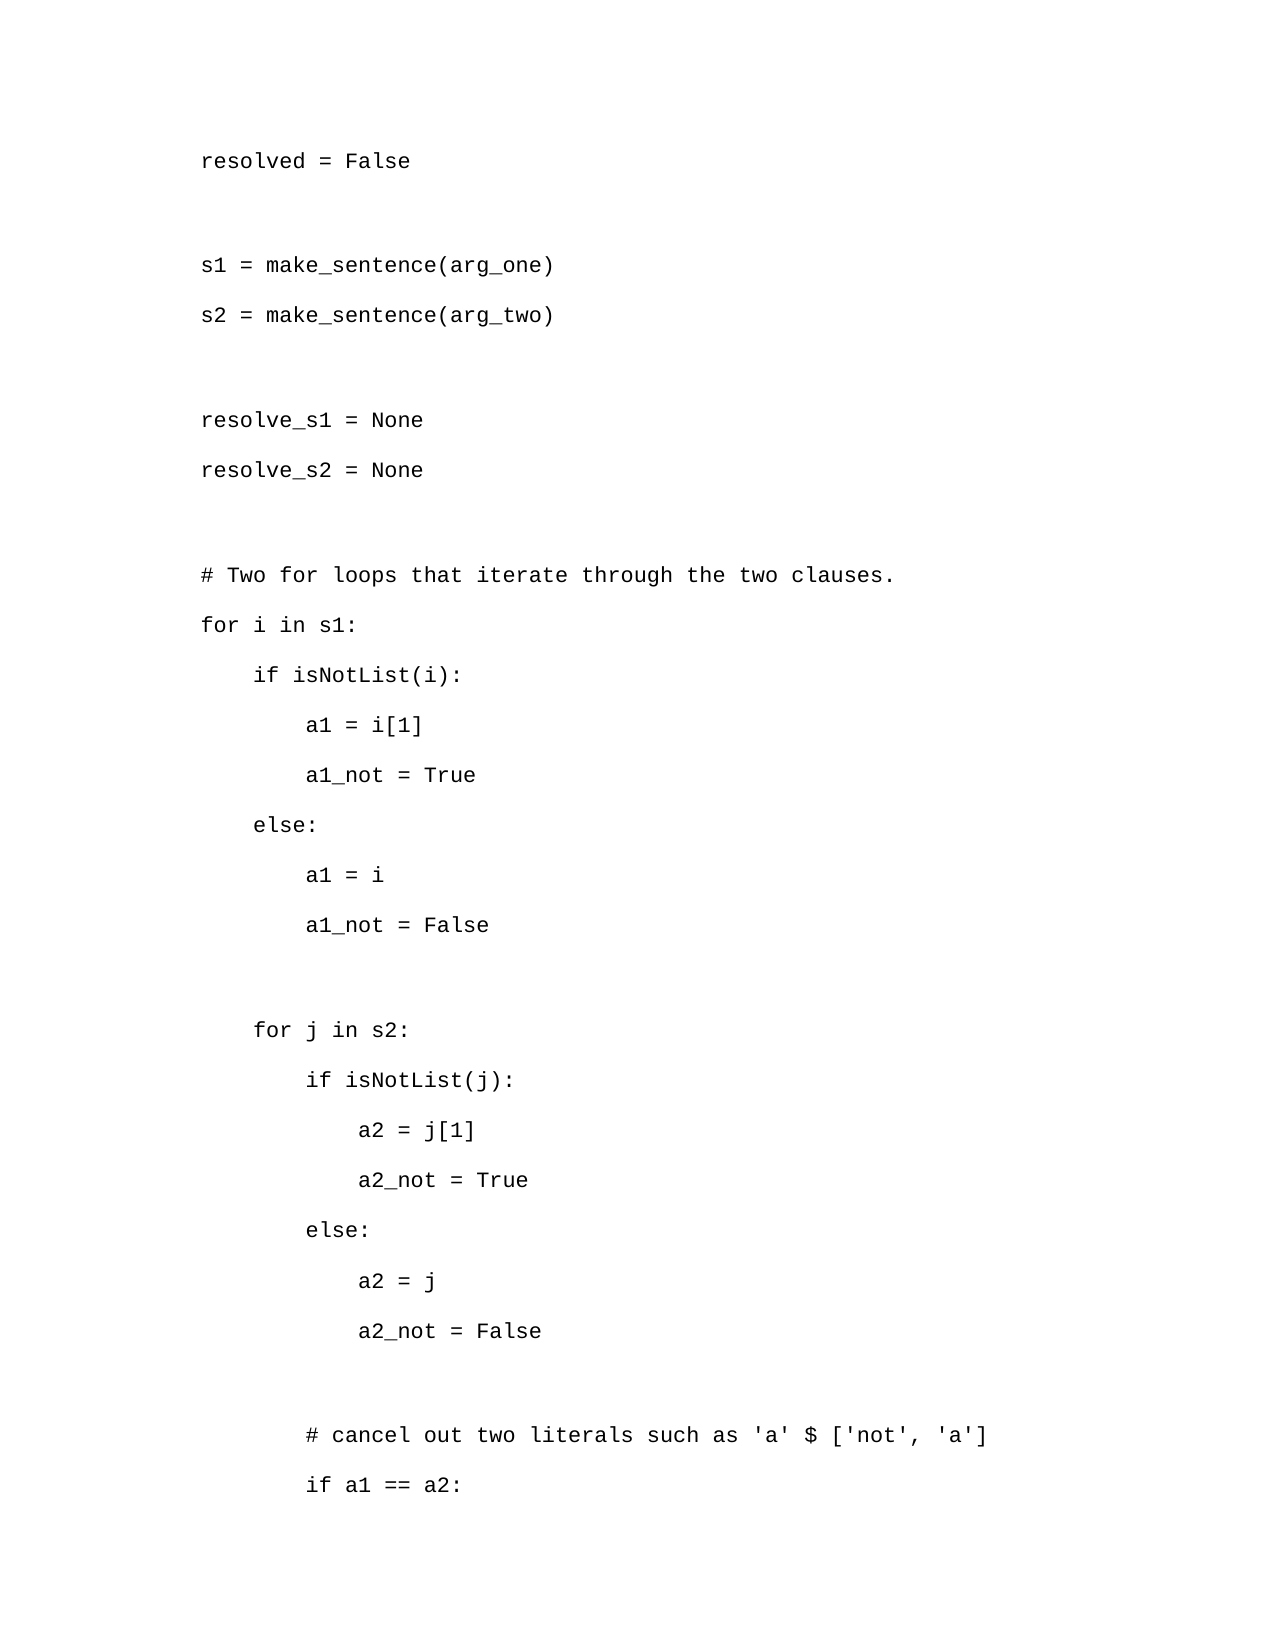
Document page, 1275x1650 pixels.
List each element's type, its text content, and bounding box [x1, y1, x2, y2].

text a2_not = True [148, 1169, 1127, 1194]
text for i in s1: [148, 614, 1127, 639]
text a2 = j [148, 1270, 1127, 1294]
text s2 = make_sentence(arg_two) [148, 305, 1127, 329]
text else: [148, 1220, 1127, 1244]
text a1 = i [148, 864, 1127, 889]
text a1_not = True [148, 764, 1127, 789]
text a1 = i[1] [148, 714, 1127, 739]
text s1 = make_sentence(arg_one) [148, 254, 1127, 279]
text a2 = j[1] [148, 1119, 1127, 1144]
text a2_not = False [148, 1320, 1127, 1345]
text if a1 == a2: [148, 1474, 1127, 1499]
text else: [148, 814, 1127, 839]
text for j in s2: [148, 1019, 1127, 1044]
text # cancel out two literals such as 'a' $ ['not', 'a'] [148, 1424, 1127, 1449]
text if isNotList(j): [148, 1069, 1127, 1094]
text resolve_s1 = None [148, 409, 1127, 434]
text if isNotList(i): [148, 664, 1127, 689]
text # Two for loops that iterate through the two clauses. [148, 564, 1127, 589]
text resolve_s2 = None [148, 459, 1127, 484]
text a1_not = False [148, 915, 1127, 939]
text resolved = False [148, 150, 1127, 175]
